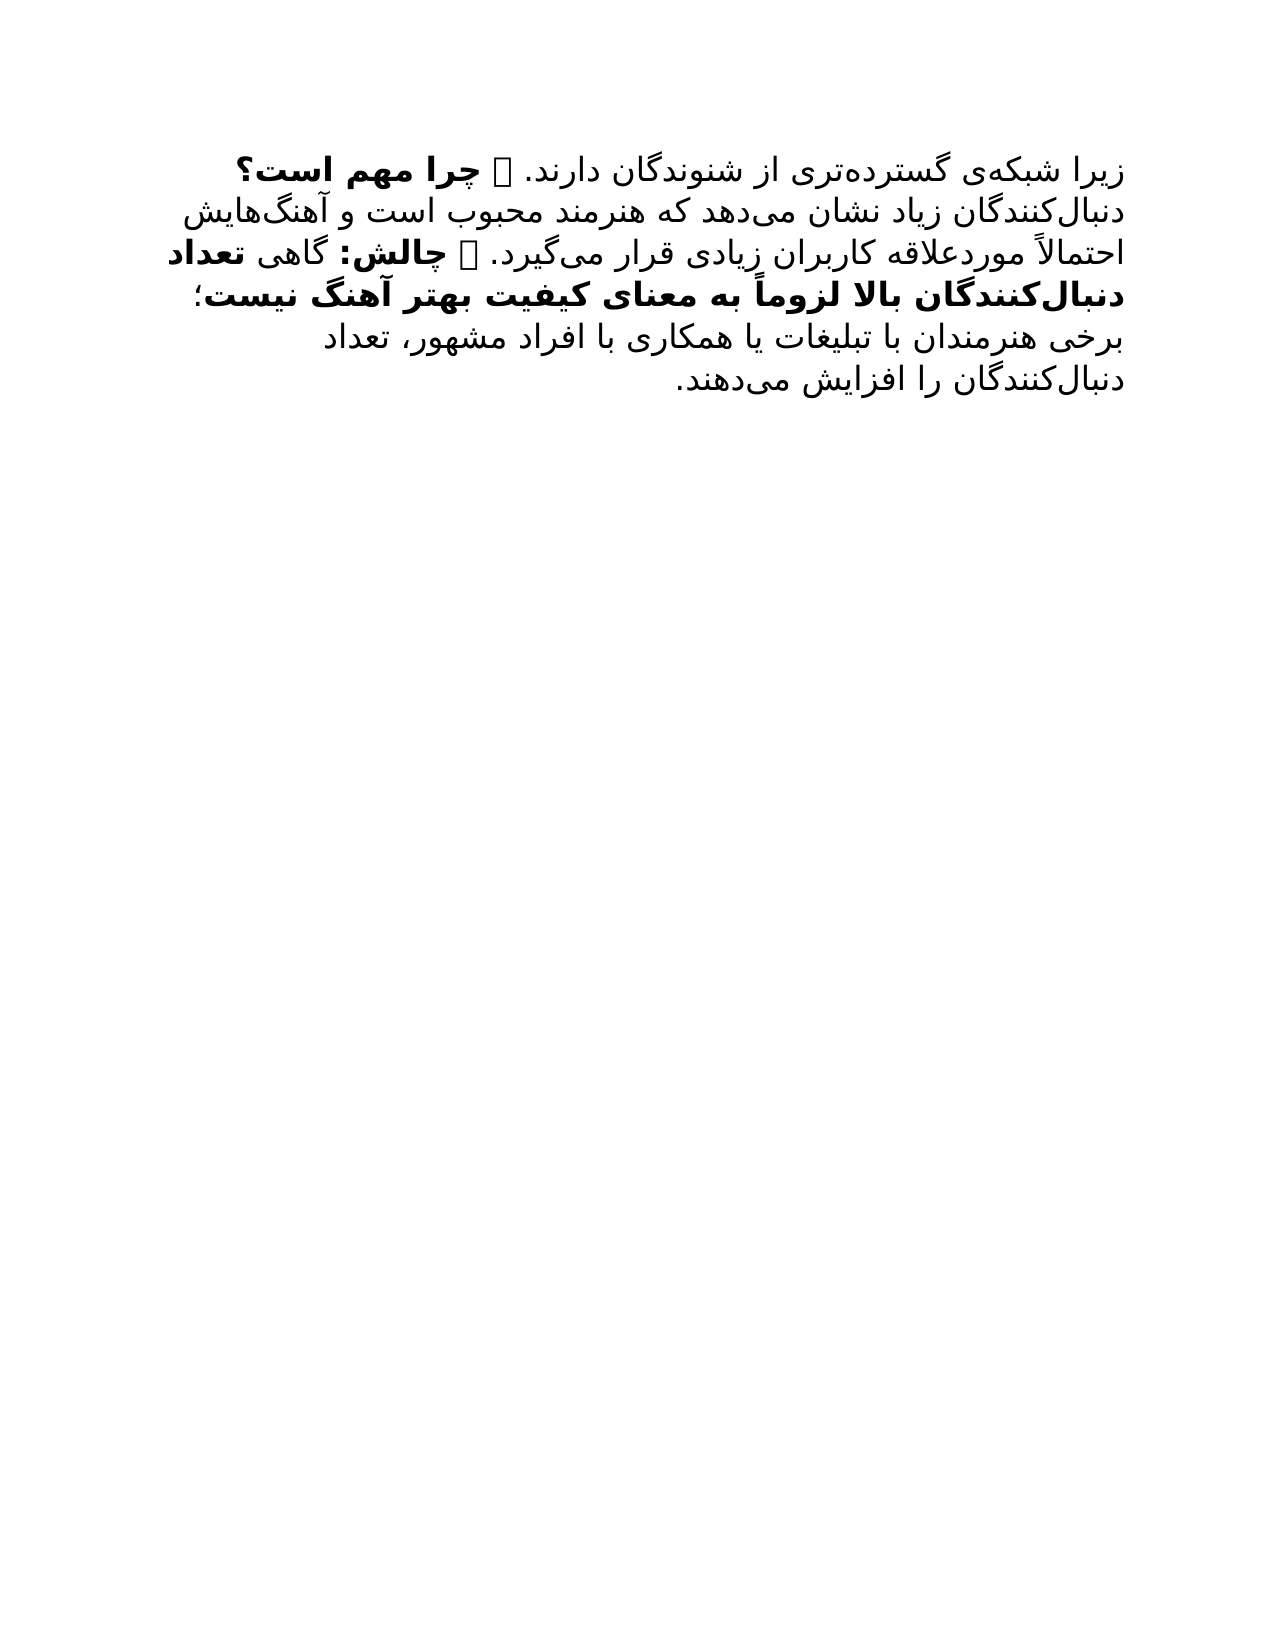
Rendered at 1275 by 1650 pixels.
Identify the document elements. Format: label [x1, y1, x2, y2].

text [150, 150, 1125, 398]
